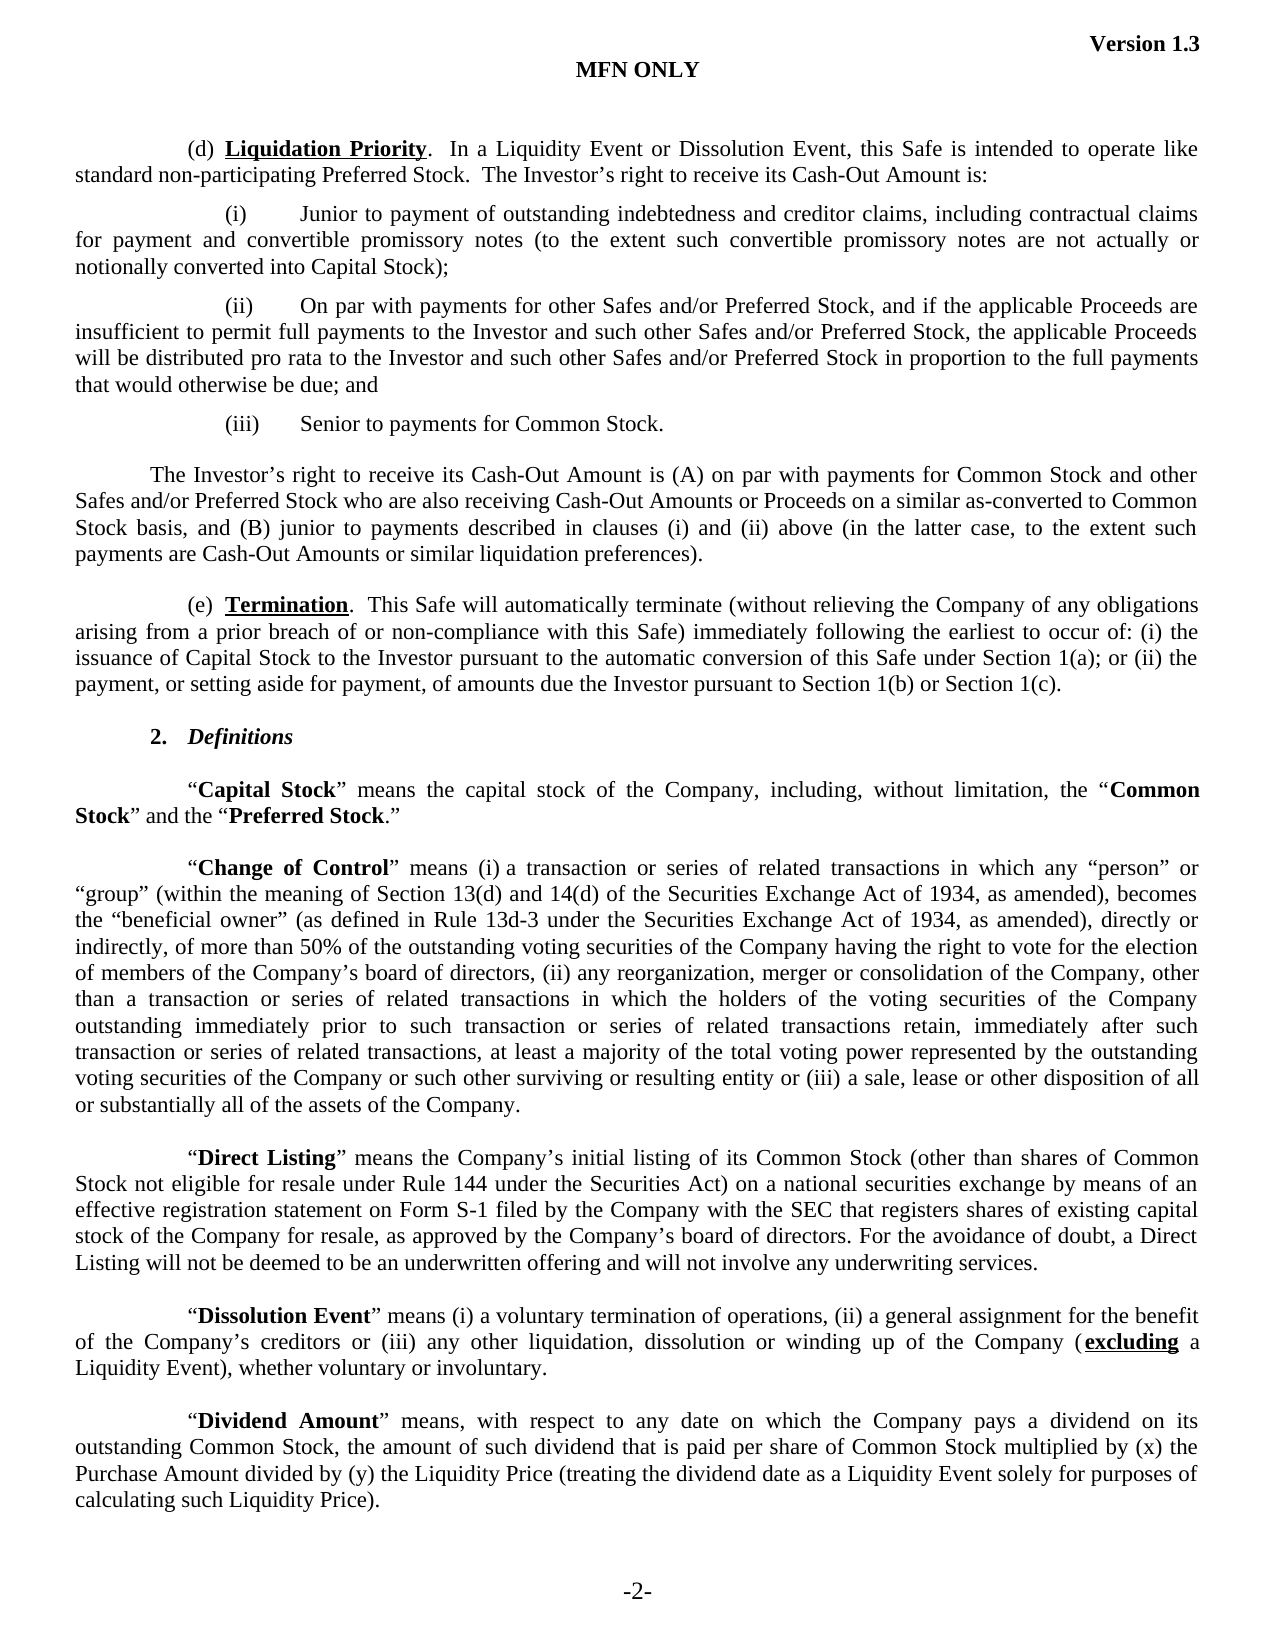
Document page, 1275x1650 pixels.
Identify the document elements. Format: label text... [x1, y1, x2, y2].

text (ii) On par with payments for other Safes and/or Preferred Stock, and if the applicable Proceeds are insufficient to permit full payments to the Investor and such other Safes and/or Preferred Stock, the applicable Proceeds will be distributed pro rata to the Investor and such other Safes and/or Preferred Stock in proportion to the full payments that would otherwise be due; and [75, 292, 1200, 397]
text “Direct Listing” means the Company’s initial listing of its Common Stock (other than shares of Common Stock not eligible for resale under Rule 144 under the Securities Act) on a national securities exchange by means of an effective registration statement on Form S-1 filed by the Company with the SEC that registers shares of existing capital stock of the Company for resale, as approved by the Company’s board of directors. For the avoidance of doubt, a Direct Listing will not be deemed to be an underwritten offering and will not involve any underwriting services. [75, 1143, 1200, 1275]
text “Dividend Amount” means, with respect to any date on which the Company pays a dividend on its outstanding Common Stock, the amount of such dividend that is paid per share of Common Stock multiplied by (x) the Purchase Amount divided by (y) the Liquidity Price (treating the dividend date as a Liquidity Event solely for purposes of calculating such Liquidity Price). [75, 1407, 1200, 1512]
text The Investor’s right to receive its Cash-Out Amount is (A) on par with payments for Common Stock and other Safes and/or Preferred Stock who are also receiving Cash-Out Amounts or Proceeds on a similar as-converted to Common Stock basis, and (B) junior to payments described in clauses (i) and (ii) above (in the latter case, to the extent such payments are Cash-Out Amounts or similar liquidation preferences). [75, 461, 1200, 566]
text (e) Termination. This Safe will automatically terminate (without relieving the Company of any obligations arising from a prior breach of or non-compliance with this Safe) immediately following the earliest to occur of: (i) the issuance of Capital Stock to the Investor pursuant to the automatic conversion of this Safe under Section 1(a); or (ii) the payment, or setting aside for payment, of amounts due the Investor pursuant to Section 1(b) or Section 1(c). [75, 591, 1200, 697]
text (d) Liquidation Priority. In a Liquidity Event or Dissolution Event, this Safe is intended to operate like standard non-participating Preferred Stock. The Investor’s right to receive its Cash-Out Amount is: [75, 135, 1200, 188]
text (iii) Senior to payments for Common Stock. [75, 410, 1200, 436]
text “Dissolution Event” means (i) a voluntary termination of operations, (ii) a general assignment for the benefit of the Company’s creditors or (iii) any other liquidation, dissolution or winding up of the Company (excluding a Liquidity Event), whether voluntary or involuntary. [75, 1302, 1200, 1381]
text “Change of Control” means (i) a transaction or series of related transactions in which any “person” or “group” (within the meaning of Section 13(d) and 14(d) of the Securities Exchange Act of 1934, as amended), becomes the “beneficial owner” (as defined in Rule 13d-3 under the Securities Exchange Act of 1934, as amended), directly or indirectly, of more than 50% of the outstanding voting securities of the Company having the right to vote for the election of members of the Company’s board of directors, (ii) any reorganization, merger or consolidation of the Company, other than a transaction or series of related transactions in which the holders of the voting securities of the Company outstanding immediately prior to such transaction or series of related transactions retain, immediately after such transaction or series of related transactions, at least a majority of the total voting power represented by the outstanding voting securities of the Company or such other surviving or resulting entity or (iii) a sale, lease or other disposition of all or substantially all of the assets of the Company. [75, 854, 1200, 1117]
text “Capital Stock” means the capital stock of the Company, including, without limitation, the “Common Stock” and the “Preferred Stock.” [75, 776, 1200, 829]
text 2. Definitions [75, 723, 1200, 749]
text (i) Junior to payment of outstanding indebtedness and creditor claims, including contractual claims for payment and convertible promissory notes (to the extent such convertible promissory notes are not actually or notionally converted into Capital Stock); [75, 200, 1200, 279]
